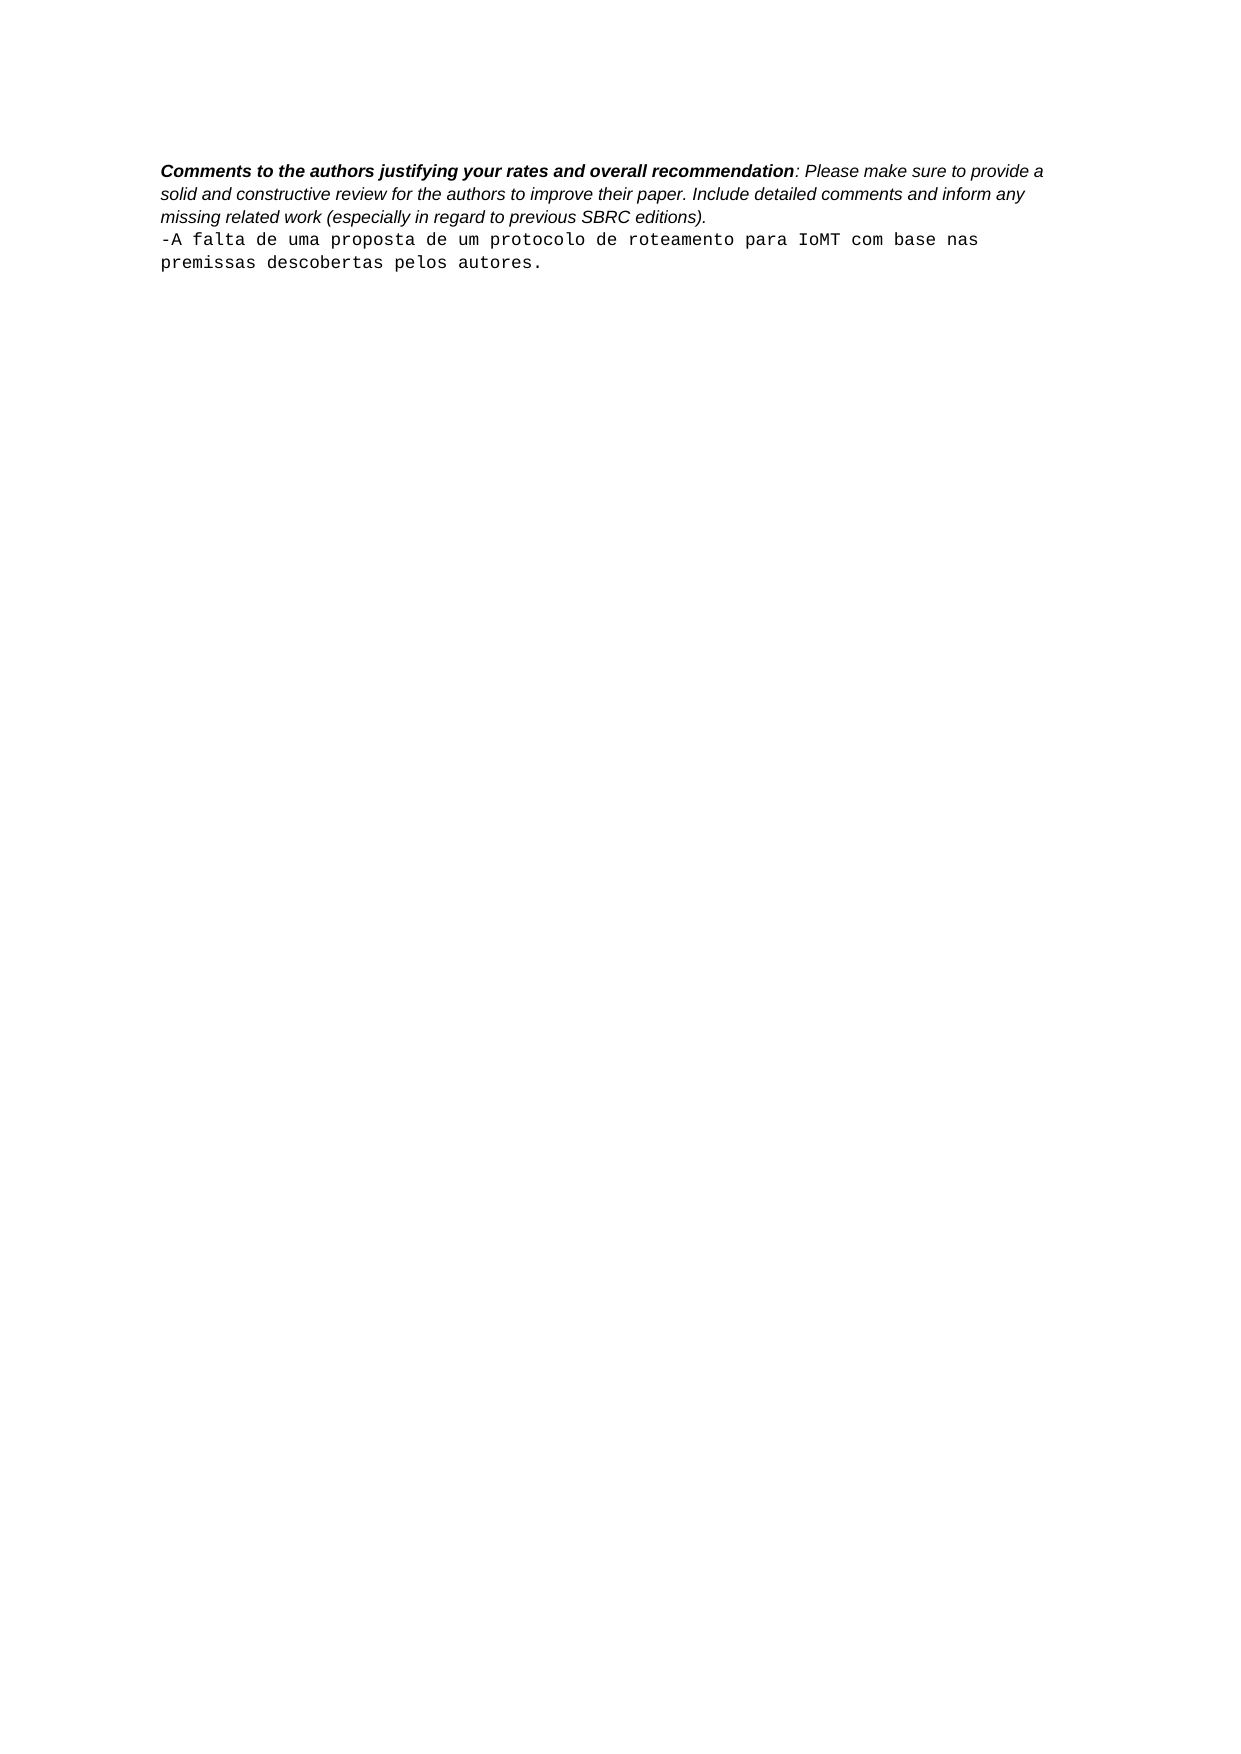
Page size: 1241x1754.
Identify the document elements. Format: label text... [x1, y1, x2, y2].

table_cell Comments to the authors justifying your rates and overall recommendation: Please make sure to provide a solid and constructive review for the authors to improve their paper. Include detailed comments and inform any missing related work (especially in regard to previous SBRC editions). -A falta de uma proposta de um protocolo de roteamento para IoMT com base nas premissas descobertas pelos autores. [150, 150, 1091, 288]
